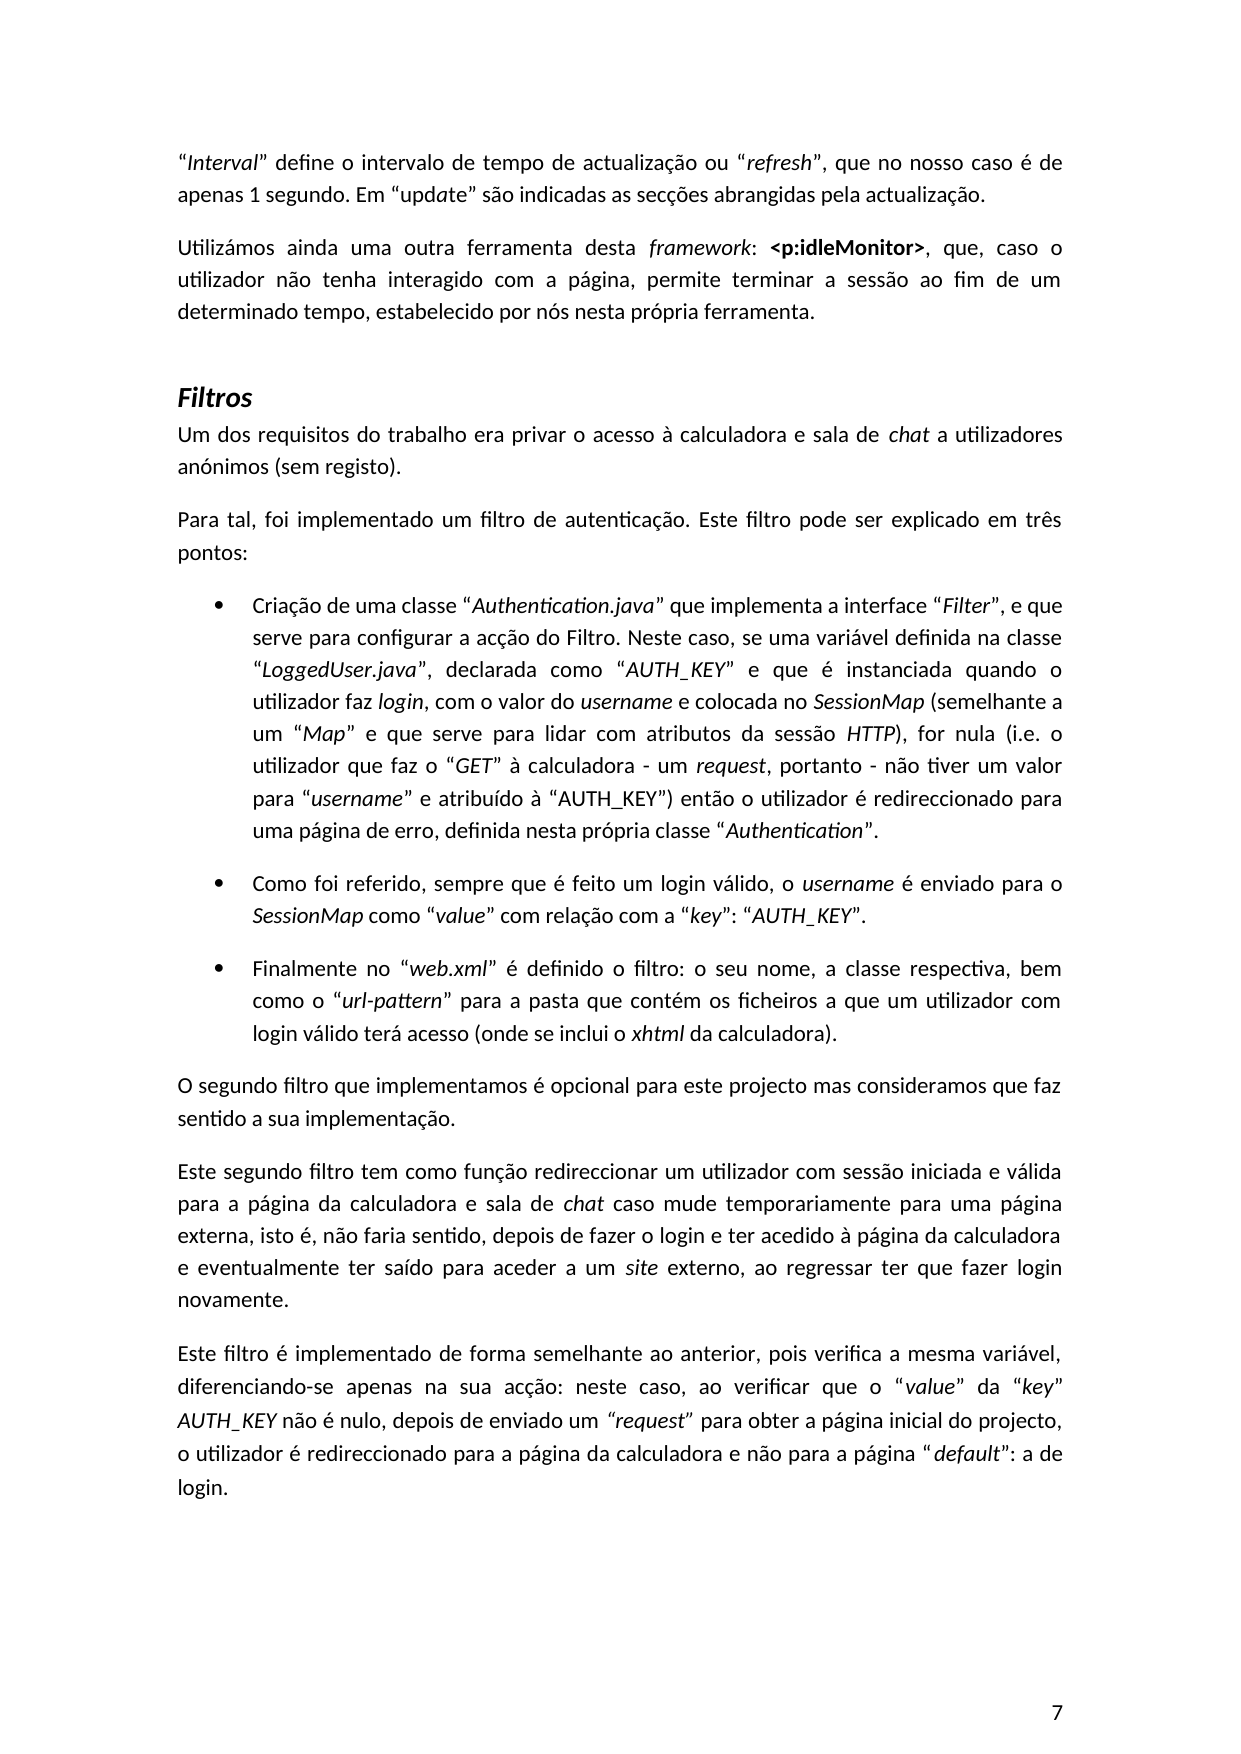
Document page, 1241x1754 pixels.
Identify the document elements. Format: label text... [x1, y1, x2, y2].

list Finalmente no “web.xml” é definido o filtro: o seu nome, a classe respectiva, bem como o “url-pattern” para a pasta que contém os ficheiros a que um utilizador com login válido terá acesso (onde se inclui o xhtml da calculadora). [215, 954, 1063, 1047]
subtitle Filtros [177, 379, 1063, 415]
text Este filtro é implementado de forma semelhante ao anterior, pois verifica a mesma variável, diferenciando-se apenas na sua acção: neste caso, ao verificar que o “value” da “key” AUTH_KEY não é nulo, depois de enviado um “request” para obter a página inicial do projecto, o utilizador é redireccionado para a página da calculadora e não para a página “default”: a de login. [177, 1339, 1063, 1501]
text Para tal, foi implementado um filtro de autenticação. Este filtro pode ser explicado em três pontos: [177, 506, 1063, 566]
text Este segundo filtro tem como função redireccionar um utilizador com sessão iniciada e válida para a página da calculadora e sala de chat caso mude temporariamente para uma página externa, isto é, não faria sentido, depois de fazer o login e ter acedido à página da calculadora e eventualmente ter saído para aceder a um site externo, ao regressar ter que fazer login novamente. [177, 1157, 1063, 1314]
text Um dos requisitos do trabalho era privar o acesso à calculadora e sala de chat a utilizadores anónimos (sem registo). [177, 420, 1063, 481]
text Utilizámos ainda uma outra ferramenta desta framework: <p:idleMonitor>, que, caso o utilizador não tenha interagido com a página, permite terminar a sessão ao fim de um determinado tempo, estabelecido por nós nesta própria ferramenta. [177, 233, 1063, 325]
list Criação de uma classe “Authentication.java” que implementa a interface “Filter”, e que serve para configurar a acção do Filtro. Neste caso, se uma variável definida na classe “LoggedUser.java”, declarada como “AUTH_KEY” e que é instanciada quando o utilizador faz login, com o valor do username e colocada no SessionMap (semelhante a um “Map” e que serve para lidar com atributos da sessão HTTP), for nula (i.e. o utilizador que faz o “GET” à calculadora - um request, portanto - não tiver um valor para “username” e atribuído à “AUTH_KEY”) então o utilizador é redireccionado para uma página de erro, definida nesta própria classe “Authentication”. [215, 591, 1063, 844]
text O segundo filtro que implementamos é opcional para este projecto mas consideramos que faz sentido a sua implementação. [177, 1072, 1063, 1132]
list Como foi referido, sempre que é feito um login válido, o username é enviado para o SessionMap como “value” com relação com a “key”: “AUTH_KEY”. [215, 869, 1063, 929]
text “Interval” define o intervalo de tempo de actualização ou “refresh”, que no nosso caso é de apenas 1 segundo. Em “update” são indicadas as secções abrangidas pela actualização. [177, 148, 1063, 208]
